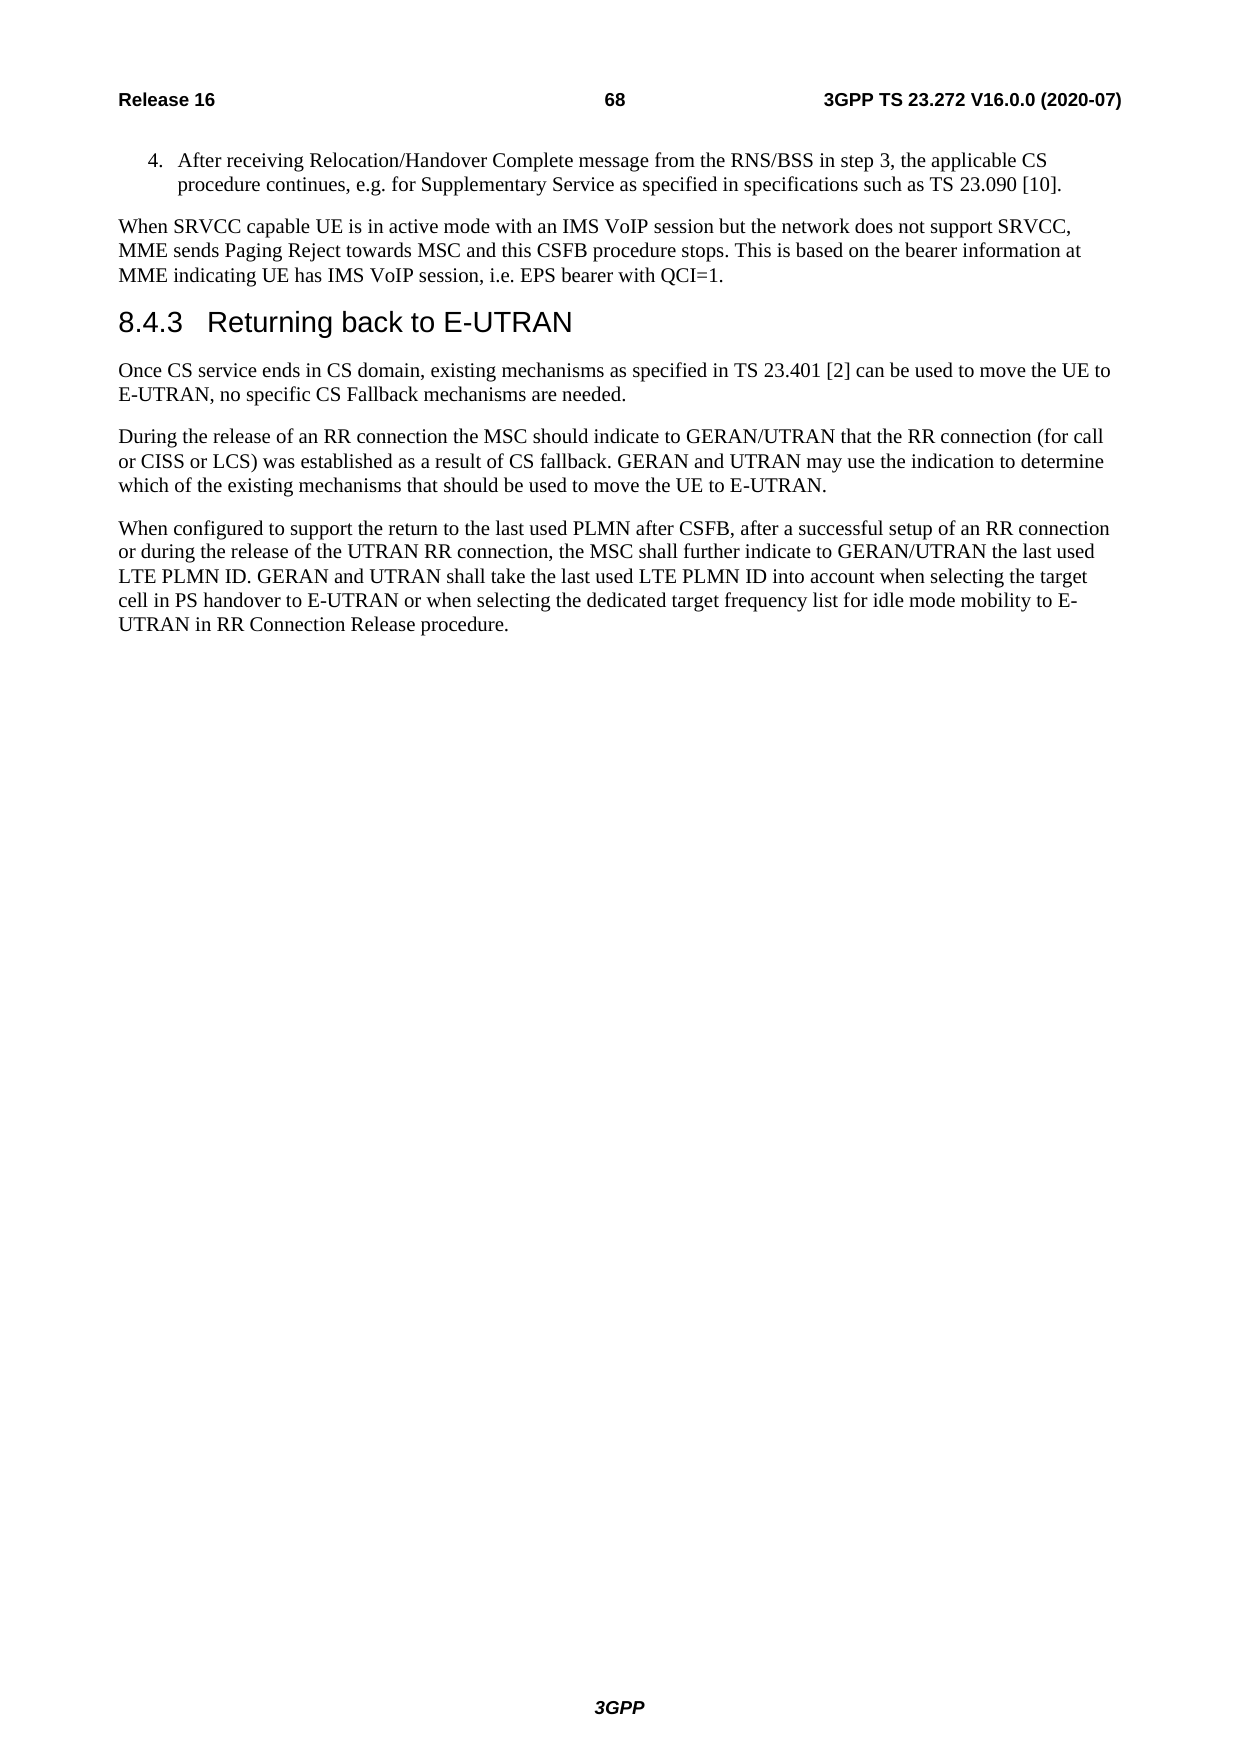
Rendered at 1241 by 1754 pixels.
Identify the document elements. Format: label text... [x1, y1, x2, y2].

text When SRVCC capable UE is in active mode with an IMS VoIP session but the network does not support SRVCC, MME sends Paging Reject towards MSC and this CSFB procedure stops. This is based on the bearer information at MME indicating UE has IMS VoIP session, i.e. EPS bearer with QCI=1. [118, 214, 1122, 287]
subtitle 8.4.3 Returning back to E-UTRAN [118, 305, 1122, 339]
text During the release of an RR connection the MSC should indicate to GERAN/UTRAN that the RR connection (for call or CISS or LCS) was established as a result of CS fallback. GERAN and UTRAN may use the indication to determine which of the existing mechanisms that should be used to move the UE to E-UTRAN. [118, 424, 1122, 497]
text 4. After receiving Relocation/Handover Complete message from the RNS/BSS in step 3, the applicable CS procedure continues, e.g. for Supplementary Service as specified in specifications such as TS 23.090 [10]. [148, 147, 1122, 196]
text Once CS service ends in CS domain, existing mechanisms as specified in TS 23.401 [2] can be used to move the UE to E-UTRAN, no specific CS Fallback mechanisms are needed. [118, 358, 1122, 406]
text When configured to support the return to the last used PLMN after CSFB, after a successful setup of an RR connection or during the release of the UTRAN RR connection, the MSC shall further indicate to GERAN/UTRAN the last used LTE PLMN ID. GERAN and UTRAN shall take the last used LTE PLMN ID into account when selecting the target cell in PS handover to E-UTRAN or when selecting the dedicated target frequency list for idle mode mobility to E-UTRAN in RR Connection Release procedure. [118, 515, 1122, 636]
